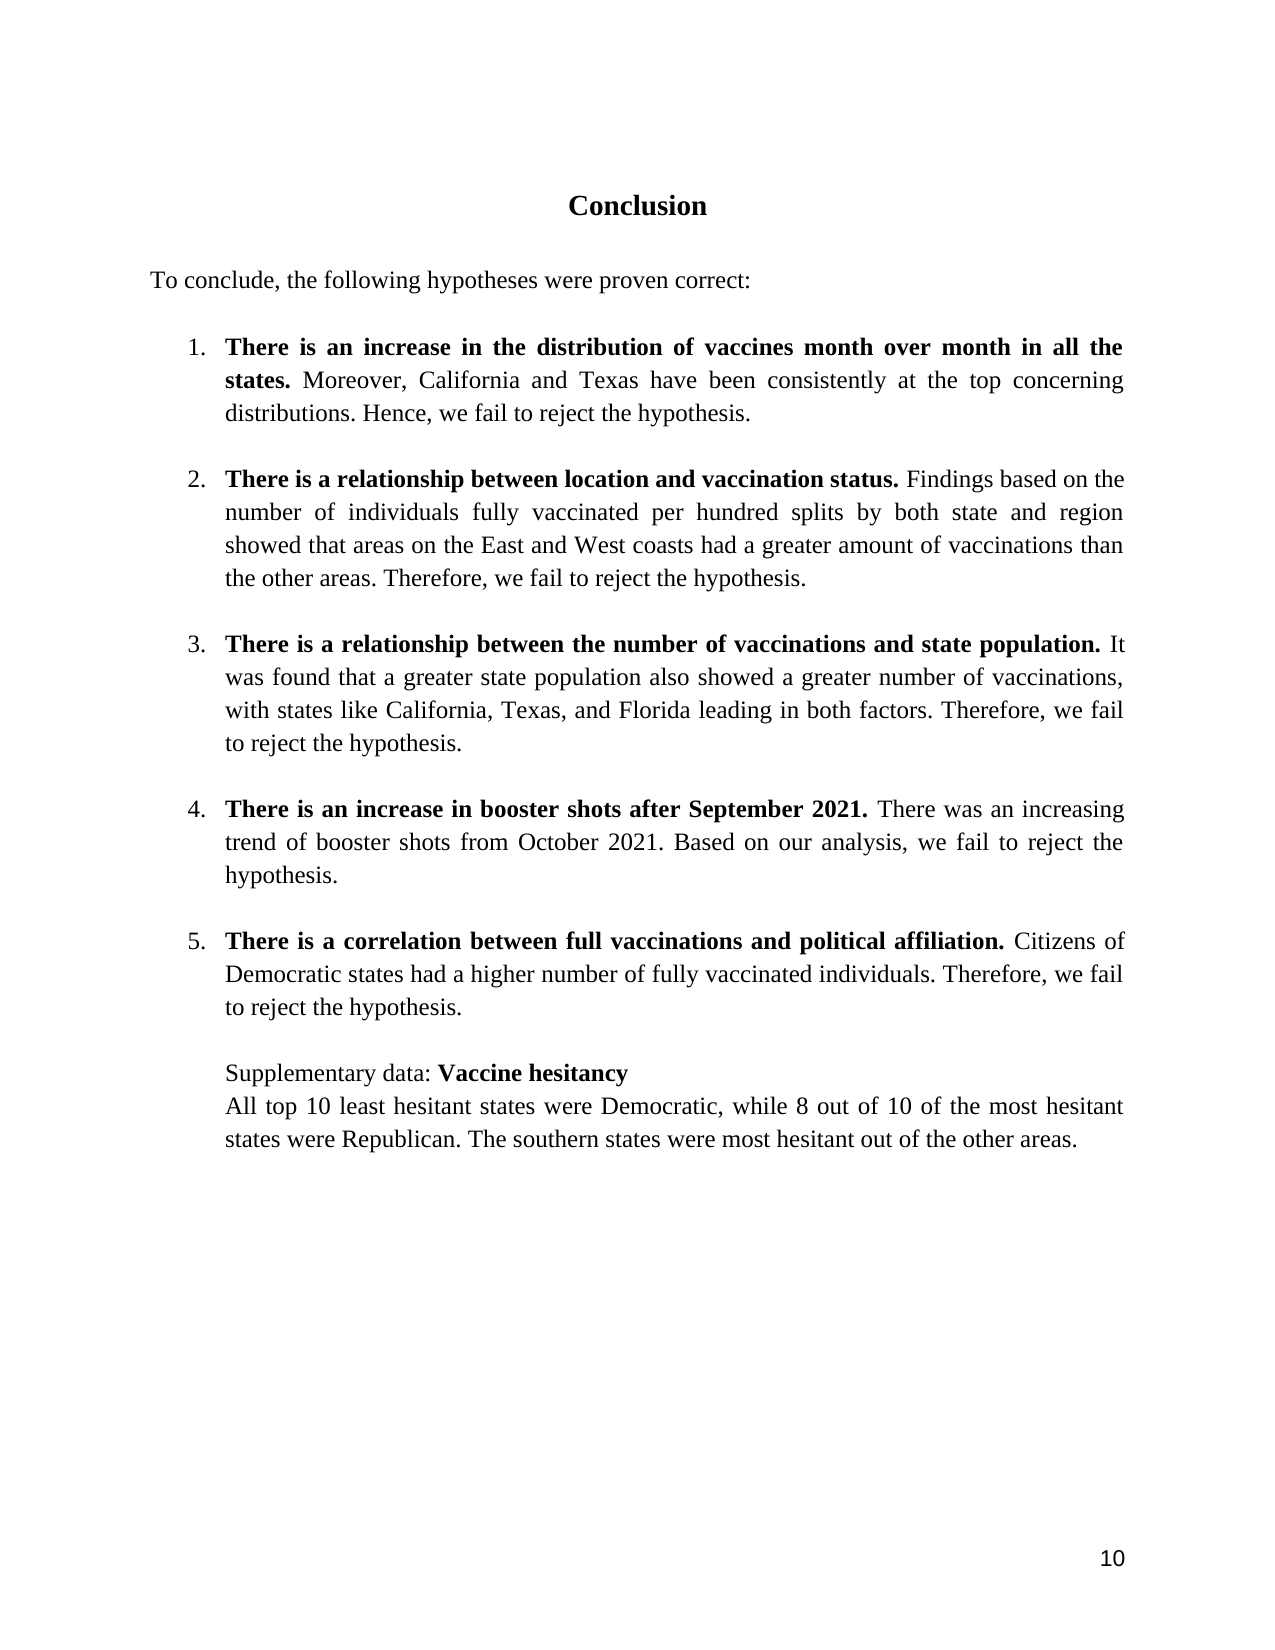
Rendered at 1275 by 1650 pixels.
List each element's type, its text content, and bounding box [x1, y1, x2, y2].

text Conclusion [150, 188, 1125, 222]
list There is a correlation between full vaccinations and political affiliation. Citizens of Democratic states had a higher number of fully vaccinated individuals. Therefore, we fail to reject the hypothesis. [187, 926, 1125, 1021]
list There is an increase in booster shots after September 2021. There was an increasing trend of booster shots from October 2021. Based on our analysis, we fail to reject the hypothesis. [187, 794, 1125, 889]
list There is a relationship between the number of vaccinations and state population. It was found that a greater state population also showed a greater number of vaccinations, with states like California, Texas, and Florida leading in both factors. Therefore, we fail to reject the hypothesis. [187, 629, 1125, 757]
text All top 10 least hesitant states were Democratic, while 8 out of 10 of the most hesitant states were Republican. The southern states were most hesitant out of the other areas. [225, 1091, 1125, 1153]
text To conclude, the following hypotheses were proven correct: [150, 266, 1125, 294]
text Supplementary data: Vaccine hesitancy [225, 1058, 1125, 1087]
list There is a relationship between location and vaccination status. Findings based on the number of individuals fully vaccinated per hundred splits by both state and region showed that areas on the East and West coasts had a greater amount of vaccinations than the other areas. Therefore, we fail to reject the hypothesis. [187, 464, 1125, 592]
list There is an increase in the distribution of vaccines month over month in all the states. Moreover, California and Texas have been consistently at the top concerning distributions. Hence, we fail to reject the hypothesis. [187, 332, 1125, 426]
